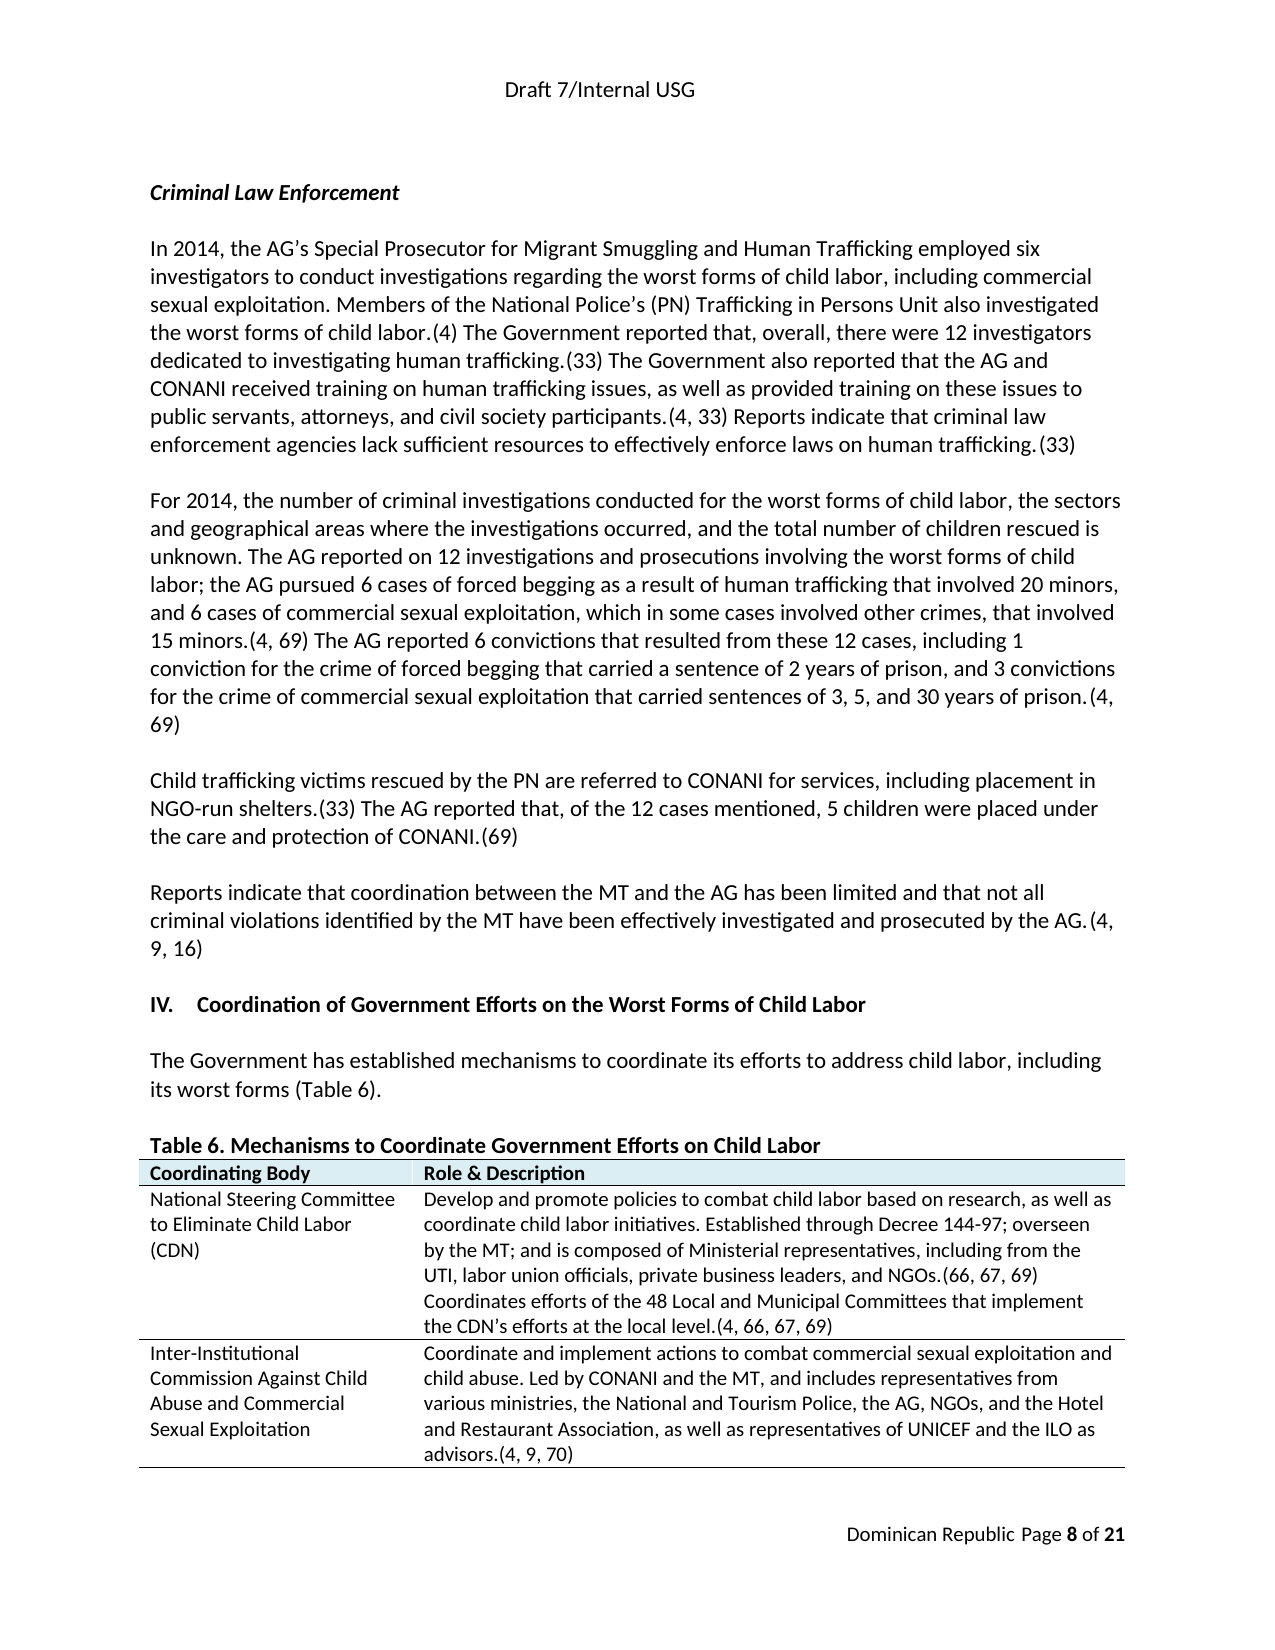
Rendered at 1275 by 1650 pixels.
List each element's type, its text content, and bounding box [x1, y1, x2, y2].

table_cell Develop and promote policies to combat child labor based on research, as well as coordinate child labor initiatives. Established through Decree 144-97; overseen by the MT; and is composed of Ministerial representatives, including from the UTI, labor union officials, private business leaders, and NGOs.(66, 67, 69) Coordinates efforts of the 48 Local and Municipal Committees that implement the CDN’s efforts at the local level.(4, 66, 67, 69) [413, 1186, 1125, 1339]
text Criminal Law Enforcement [150, 178, 1125, 206]
text The Government has established mechanisms to coordinate its efforts to address child labor, including its worst forms (Table 6). [150, 1047, 1125, 1103]
text In 2014, the AG’s Special Prosecutor for Migrant Smuggling and Human Trafficking employed six investigators to conduct investigations regarding the worst forms of child labor, including commercial sexual exploitation. Members of the National Police’s (PN) Trafficking in Persons Unit also investigated the worst forms of child labor.(4) The Government reported that, overall, there were 12 investigators dedicated to investigating human trafficking.(33) The Government also reported that the AG and CONANI received training on human trafficking issues, as well as provided training on these issues to public servants, attorneys, and civil society participants.(4, 33) Reports indicate that criminal law enforcement agencies lack sufficient resources to effectively enforce laws on human trafficking.(33) [150, 234, 1125, 458]
text Table 6. Mechanisms to Coordinate Government Efforts on Child Labor [150, 1131, 1125, 1159]
text Child trafficking victims rescued by the PN are referred to CONANI for services, including placement in NGO-run shelters.(33) The AG reported that, of the 12 cases mentioned, 5 children were placed under the care and protection of CONANI.(69) [150, 766, 1125, 851]
table_header Role & Description [413, 1160, 1125, 1185]
subtitle Coordination of Government Efforts on the Worst Forms of Child Labor [150, 991, 1125, 1019]
text For 2014, the number of criminal investigations conducted for the worst forms of child labor, the sectors and geographical areas where the investigations occurred, and the total number of children rescued is unknown. The AG reported on 12 investigations and prosecutions involving the worst forms of child labor; the AG pursued 6 cases of forced begging as a result of human trafficking that involved 20 minors, and 6 cases of commercial sexual exploitation, which in some cases involved other crimes, that involved 15 minors.(4, 69) The AG reported 6 convictions that resulted from these 12 cases, including 1 conviction for the crime of forced begging that carried a sentence of 2 years of prison, and 3 convictions for the crime of commercial sexual exploitation that carried sentences of 3, 5, and 30 years of prison.(4, 69) [150, 486, 1125, 738]
table_cell Coordinate and implement actions to combat commercial sexual exploitation and child abuse. Led by CONANI and the MT, and includes representatives from various ministries, the National and Tourism Police, the AG, NGOs, and the Hotel and Restaurant Association, as well as representatives of UNICEF and the ILO as advisors.(4, 9, 70) [413, 1340, 1125, 1467]
text Reports indicate that coordination between the MT and the AG has been limited and that not all criminal violations identified by the MT have been effectively investigated and prosecuted by the AG.(4, 9, 16) [150, 878, 1125, 963]
table_header Coordinating Body [139, 1160, 412, 1185]
table_cell Inter-Institutional Commission Against Child Abuse and Commercial Sexual Exploitation [139, 1340, 412, 1467]
table_cell National Steering Committee to Eliminate Child Labor (CDN) [139, 1186, 412, 1339]
